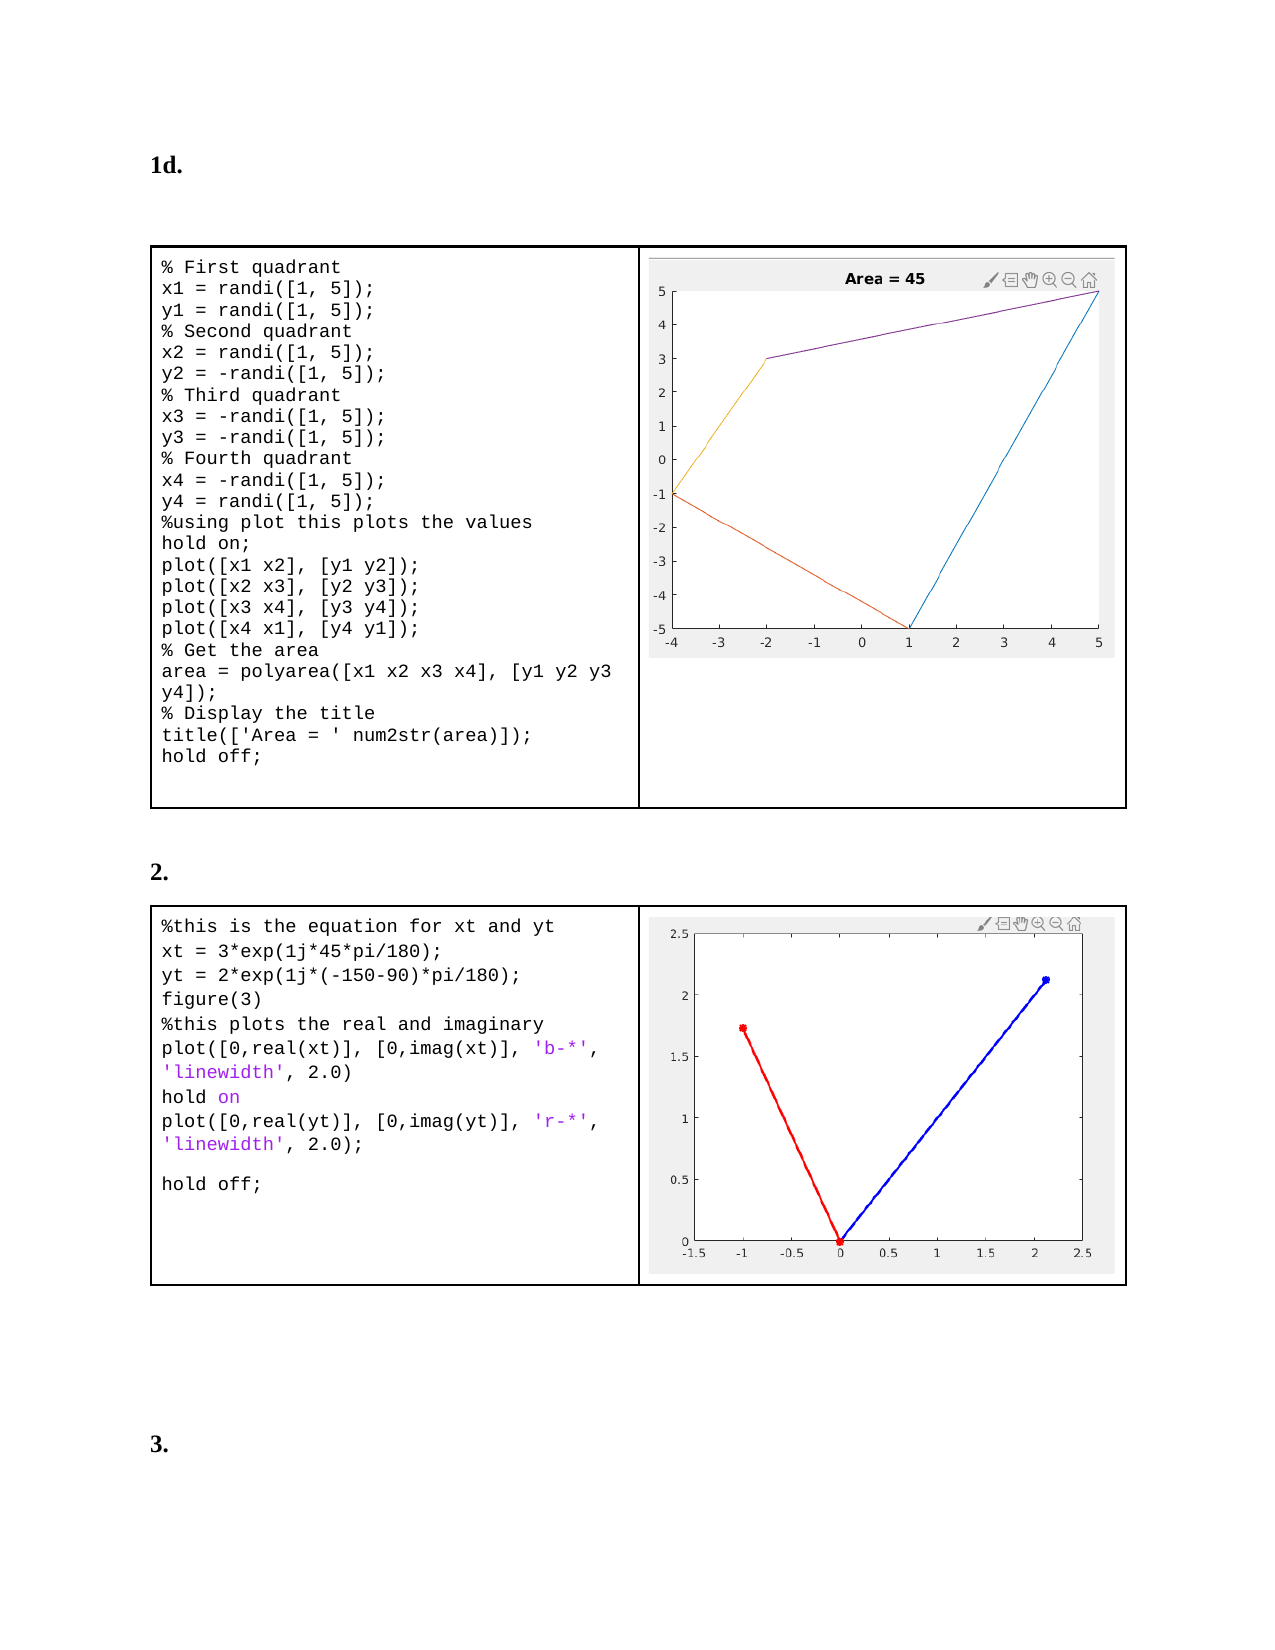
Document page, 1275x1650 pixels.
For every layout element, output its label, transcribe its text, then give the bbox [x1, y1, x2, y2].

text 1d. [150, 150, 1125, 179]
picture [648, 917, 1115, 1274]
table_header [640, 248, 1125, 807]
table_header %this is the equation for xt and yt xt = 3*exp(1j*45*pi/180); yt = 2*exp(1j*(-150-90)*pi/180); figure(3) %this plots the real and imaginary plot([0,real(xt)], [0,imag(xt)], 'b-*', 'linewidth', 2.0) hold on plot([0,real(yt)], [0,imag(yt)], 'r-*', 'linewidth', 2.0); hold off; [152, 907, 638, 1284]
table_header [640, 907, 1125, 1284]
picture [648, 257, 1115, 658]
table_header % First quadrant x1 = randi([1, 5]); y1 = randi([1, 5]); % Second quadrant x2 = randi([1, 5]); y2 = -randi([1, 5]); % Third quadrant x3 = -randi([1, 5]); y3 = -randi([1, 5]); % Fourth quadrant x4 = -randi([1, 5]); y4 = randi([1, 5]); %using plot this plots the values hold on; plot([x1 x2], [y1 y2]); plot([x2 x3], [y2 y3]); plot([x3 x4], [y3 y4]); plot([x4 x1], [y4 y1]); % Get the area area = polyarea([x1 x2 x3 x4], [y1 y2 y3 y4]); % Display the title title(['Area = ' num2str(area)]); hold off; [152, 248, 638, 807]
text 3. [150, 1429, 1125, 1458]
text 2. [150, 857, 1125, 886]
